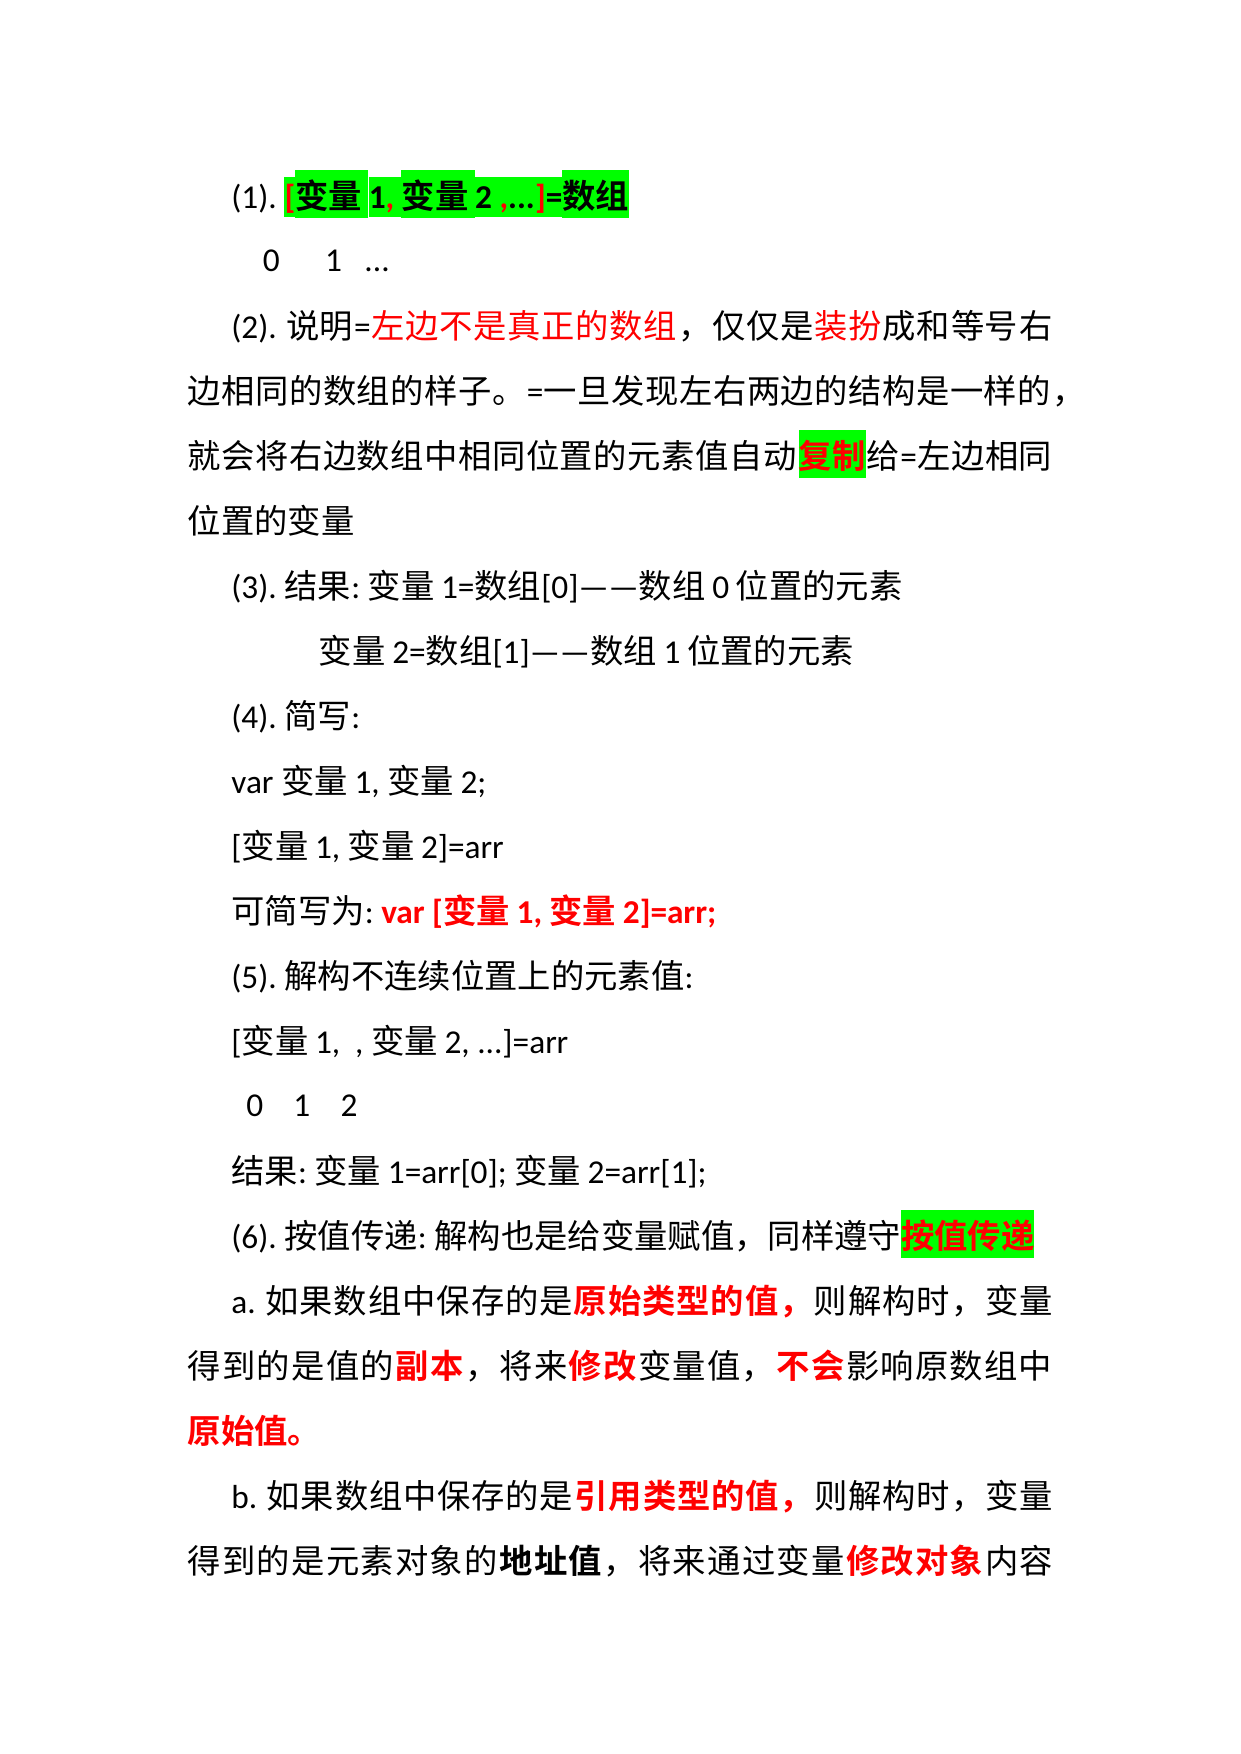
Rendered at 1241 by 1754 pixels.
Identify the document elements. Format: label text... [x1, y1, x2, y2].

text (1). [变量1, 变量2 ,...]=数组 [187, 162, 1053, 227]
text (6). 按值传递: 解构也是给变量赋值，同样遵守按值传递 [187, 1202, 1053, 1267]
text (4). 简写: [187, 682, 1053, 747]
text [变量1, 变量2]=arr [187, 812, 1053, 877]
text var 变量1, 变量2; [187, 747, 1053, 812]
text [变量1, , 变量2, ...]=arr [187, 1007, 1053, 1072]
text 0 1 2 [187, 1072, 1053, 1137]
text (2). 说明=左边不是真正的数组，仅仅是装扮成和等号右边相同的数组的样子。=一旦发现左右两边的结构是一样的，就会将右边数组中相同位置的元素值自动复制给=左边相同位置的变量 [187, 292, 1053, 552]
text (3). 结果: 变量1=数组[0]——数组0位置的元素 [187, 552, 1053, 617]
text 变量2=数组[1]——数组1位置的元素 [187, 617, 1053, 682]
text 0 1 ... [187, 227, 1053, 292]
text 可简写为: var [变量1, 变量2]=arr; [187, 877, 1053, 942]
text a. 如果数组中保存的是原始类型的值，则解构时，变量得到的是值的副本，将来修改变量值，不会影响原数组中原始值。 [187, 1267, 1053, 1462]
text (5). 解构不连续位置上的元素值: [187, 942, 1053, 1007]
text 结果: 变量1=arr[0]; 变量2=arr[1]; [187, 1137, 1053, 1202]
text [187, 1462, 1053, 1592]
